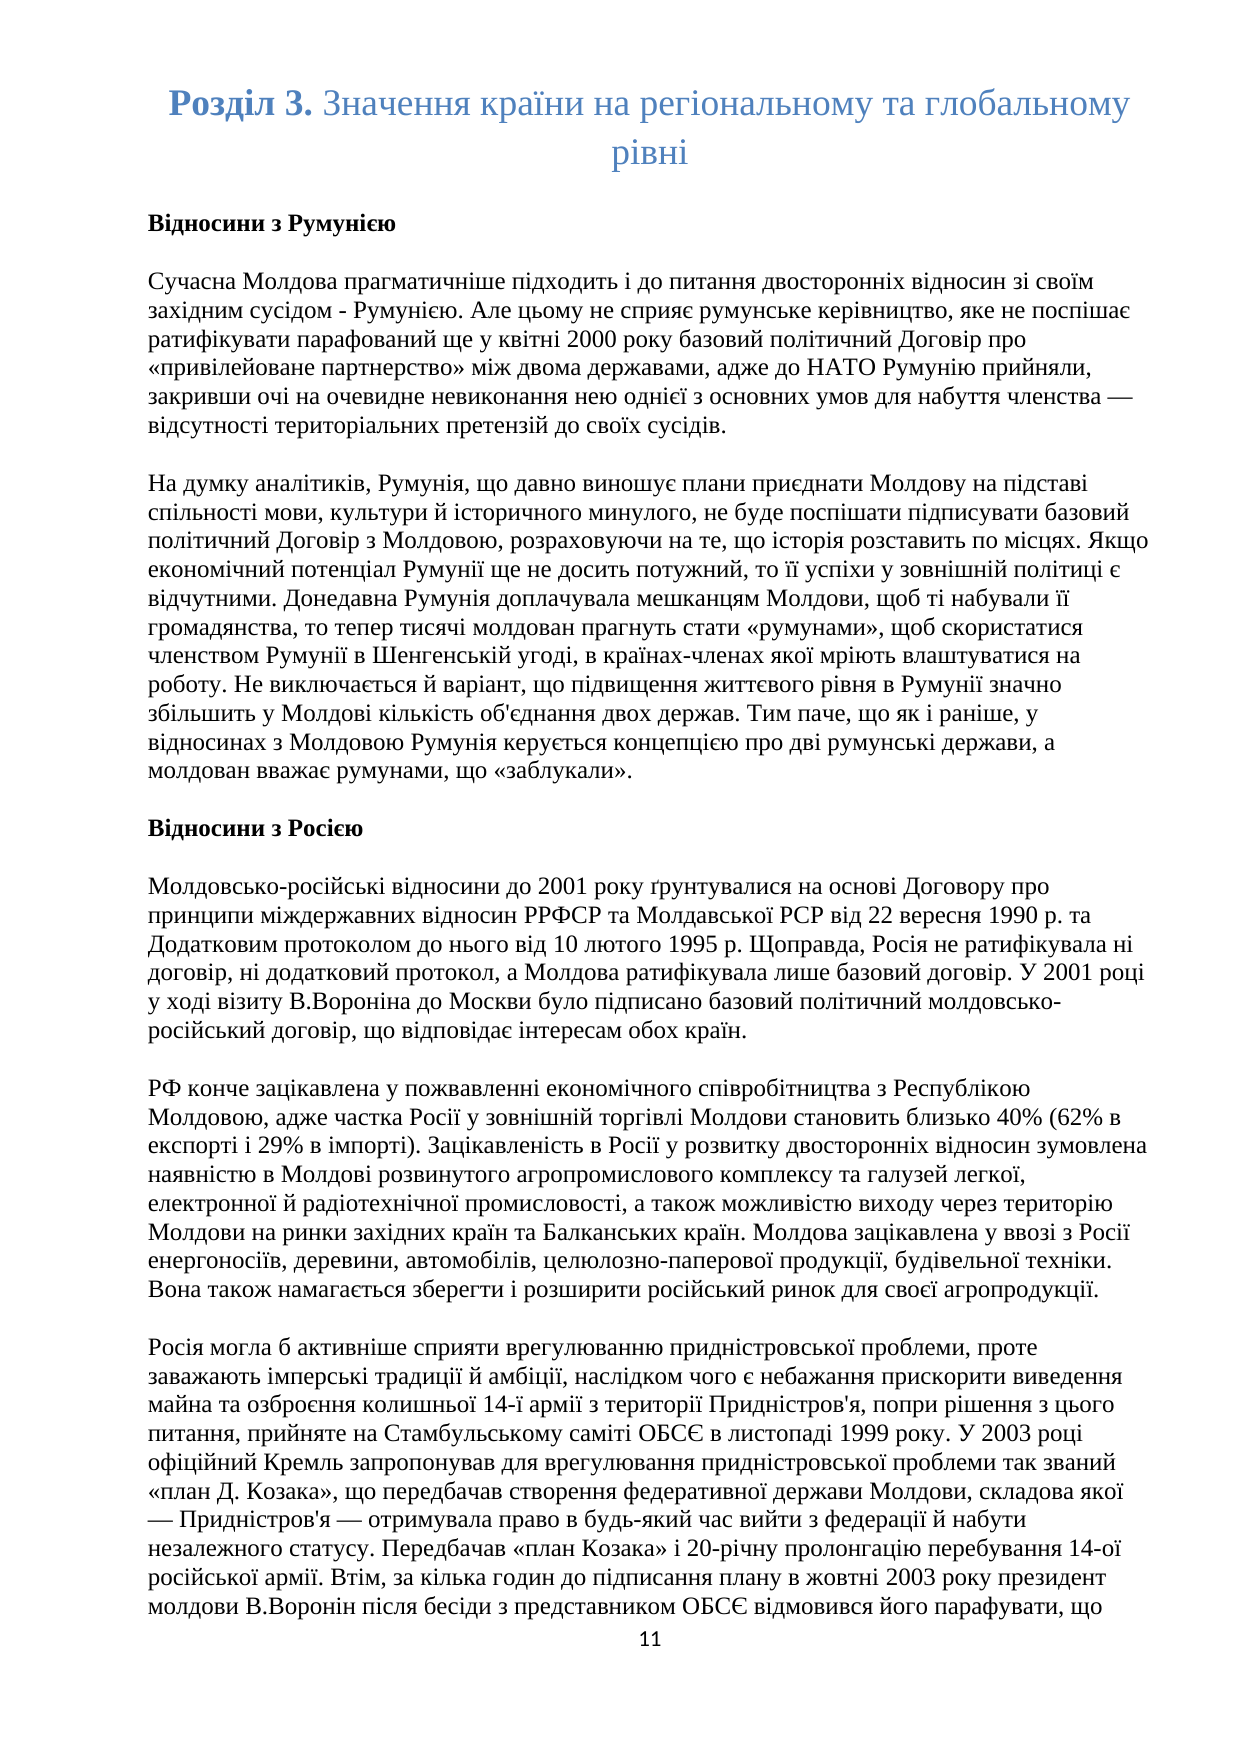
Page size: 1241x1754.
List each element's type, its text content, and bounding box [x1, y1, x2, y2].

text РФ конче зацікавлена у пожвавленні економічного співробітництва з Республікою Молдовою, адже частка Росії у зовнішній торгівлі Молдови становить близько 40% (62% в експорті і 29% в імпорті). Зацікавленість в Росії у розвитку двосторонніх відносин зумовлена наявністю в Молдові розвинутого агропромислового комплексу та галузей легкої, електронної й радіотехнічної промисловості, а також можливістю виходу через територію Молдови на ринки західних країн та Балканських країн. Молдова зацікавлена у ввозі з Росії енергоносіїв, деревини, автомобілів, целюлозно-паперової продукції, будівельної техніки. Вона також намагається зберегти і розширити російський ринок для своєї агропродукції. [148, 1073, 1152, 1303]
subtitle Розділ 3. Значення країни на регіональному та глобальному рівні [148, 80, 1152, 173]
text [148, 1332, 1152, 1619]
text На думку аналітиків, Румунія, що давно виношує плани приєднати Молдову на підставі спільності мови, культури й історичного минулого, не буде поспішати підписувати базовий політичний Договір з Молдовою, розраховуючи на те, що історія розставить по місцях. Якщо економічний потенціал Румунії ще не досить потужний, то її успіхи у зовнішній політиці є відчутними. Донедавна Румунія доплачувала мешканцям Молдови, щоб ті набували її громадянства, то тепер тисячі молдован прагнуть стати «румунами», щоб скористатися членством Румунії в Шенгенській угоді, в країнах-членах якої мріють влаштуватися на роботу. Не виключається й варіант, що підвищення життєвого рівня в Румунії значно збільшить у Молдові кількість об'єднання двох держав. Тим паче, що як і раніше, у відносинах з Молдовою Румунія керується концепцією про дві румунські держави, а молдован вважає румунами, що «заблукали». [148, 468, 1152, 784]
text Сучасна Молдова прагматичніше підходить і до питання двосторонніх відносин зі своїм західним сусідом - Румунією. Але цьому не сприяє румунське керівництво, яке не поспішає ратифікувати парафований ще у квітні 2000 року базовий політичний Договір про «привілейоване партнерство» між двома державами, адже до НАТО Румунію прийняли, закривши очі на очевидне невиконання нею однієї з основних умов для набуття членства — відсутності територіальних претензій до своїх сусідів. [148, 266, 1152, 439]
text Молдовсько-російські відносини до 2001 року ґрунтувалися на основі Договору про принципи міждержавних відносин РРФСР та Молдавської РСР від 22 вересня 1990 р. та Додатковим протоколом до нього від 10 лютого 1995 р. Щоправда, Росія не ратифікувала ні договір, ні додатковий протокол, а Молдова ратифікувала лише базовий договір. У 2001 році у ході візиту В.Вороніна до Москви було підписано базовий політичний молдовсько-російський договір, що відповідає інтересам обох країн. [148, 871, 1152, 1044]
text Відносини з Румунією [148, 208, 1152, 237]
text Відносини з Росією [148, 813, 1152, 842]
